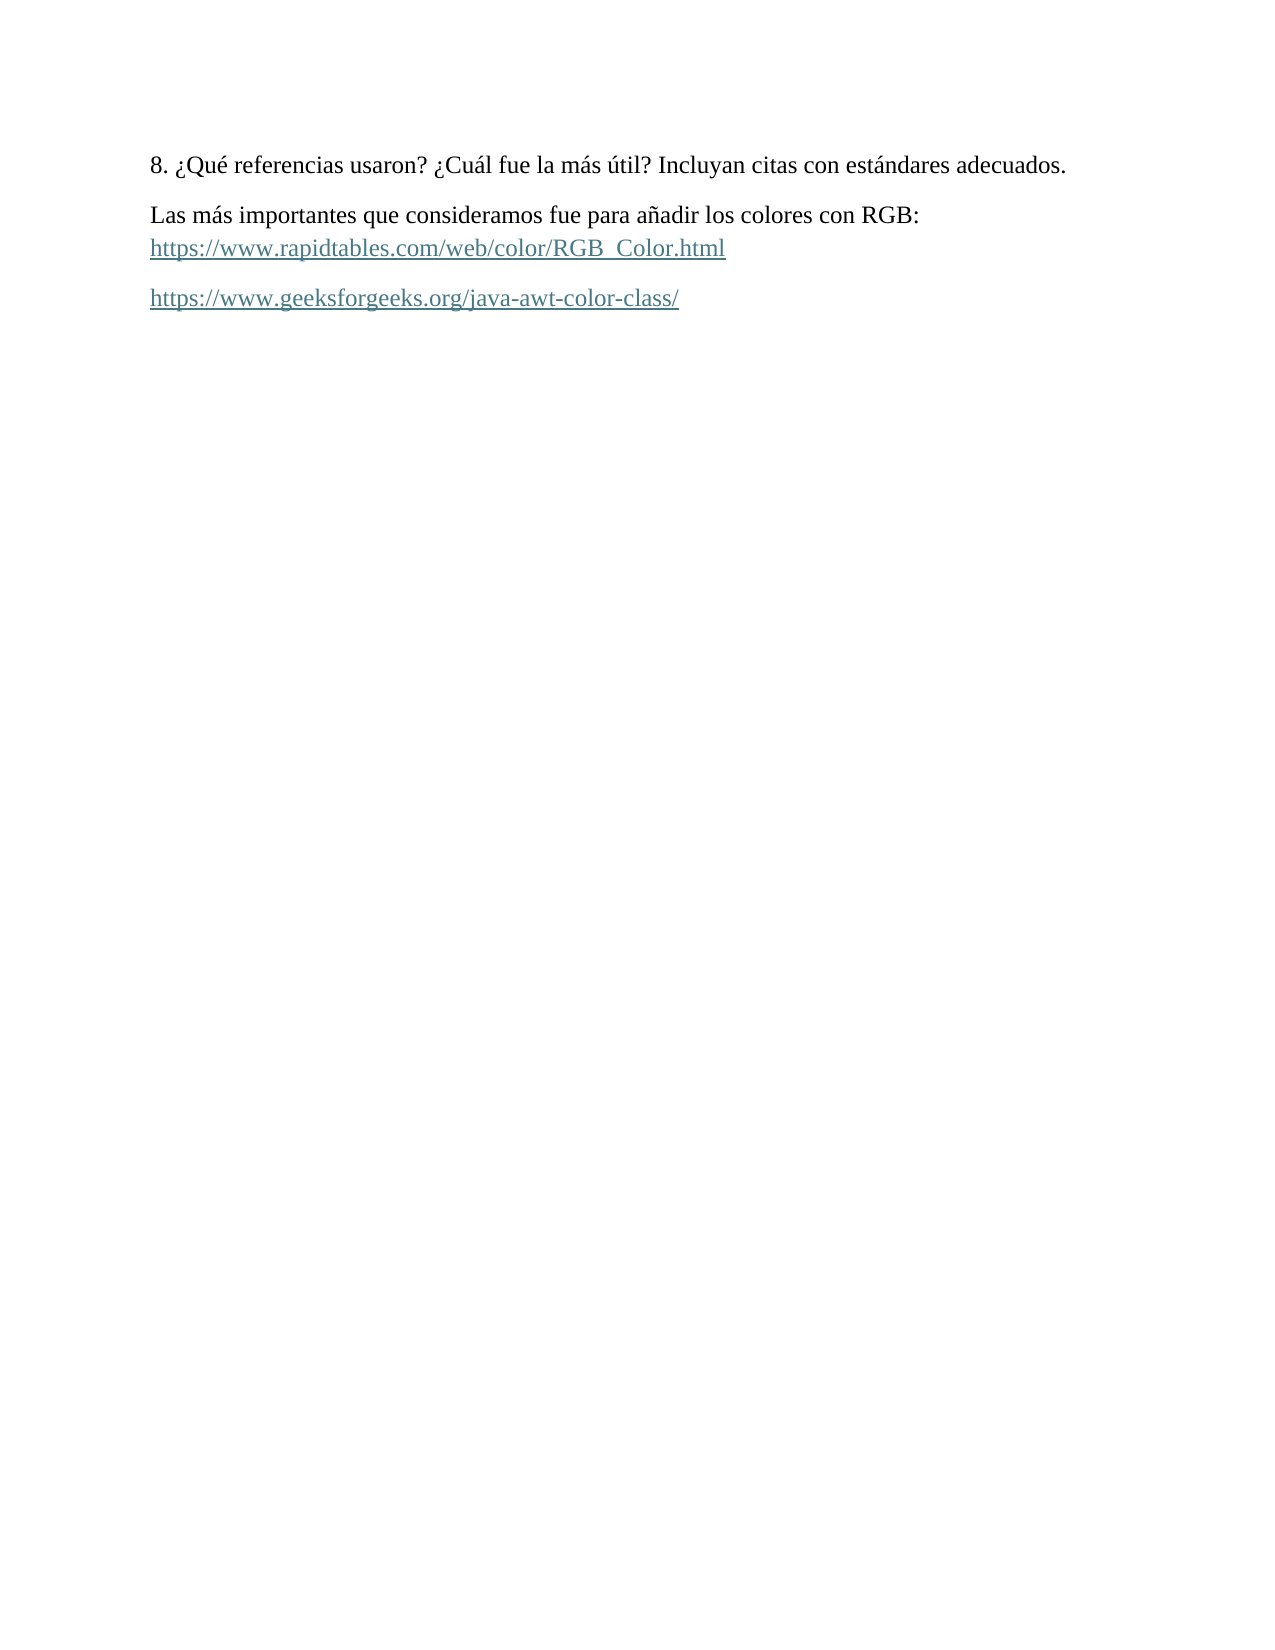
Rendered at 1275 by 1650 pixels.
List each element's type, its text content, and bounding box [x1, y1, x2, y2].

text 8. ¿Qué referencias usaron? ¿Cuál fue la más útil? Incluyan citas con estándares adecuados. [150, 150, 1125, 179]
text Las más importantes que consideramos fue para añadir los colores con RGB: https://www.rapidtables.com/web/color/RGB_Color.html [150, 200, 1125, 262]
text https://www.geeksforgeeks.org/java-awt-color-class/ [150, 283, 1125, 312]
